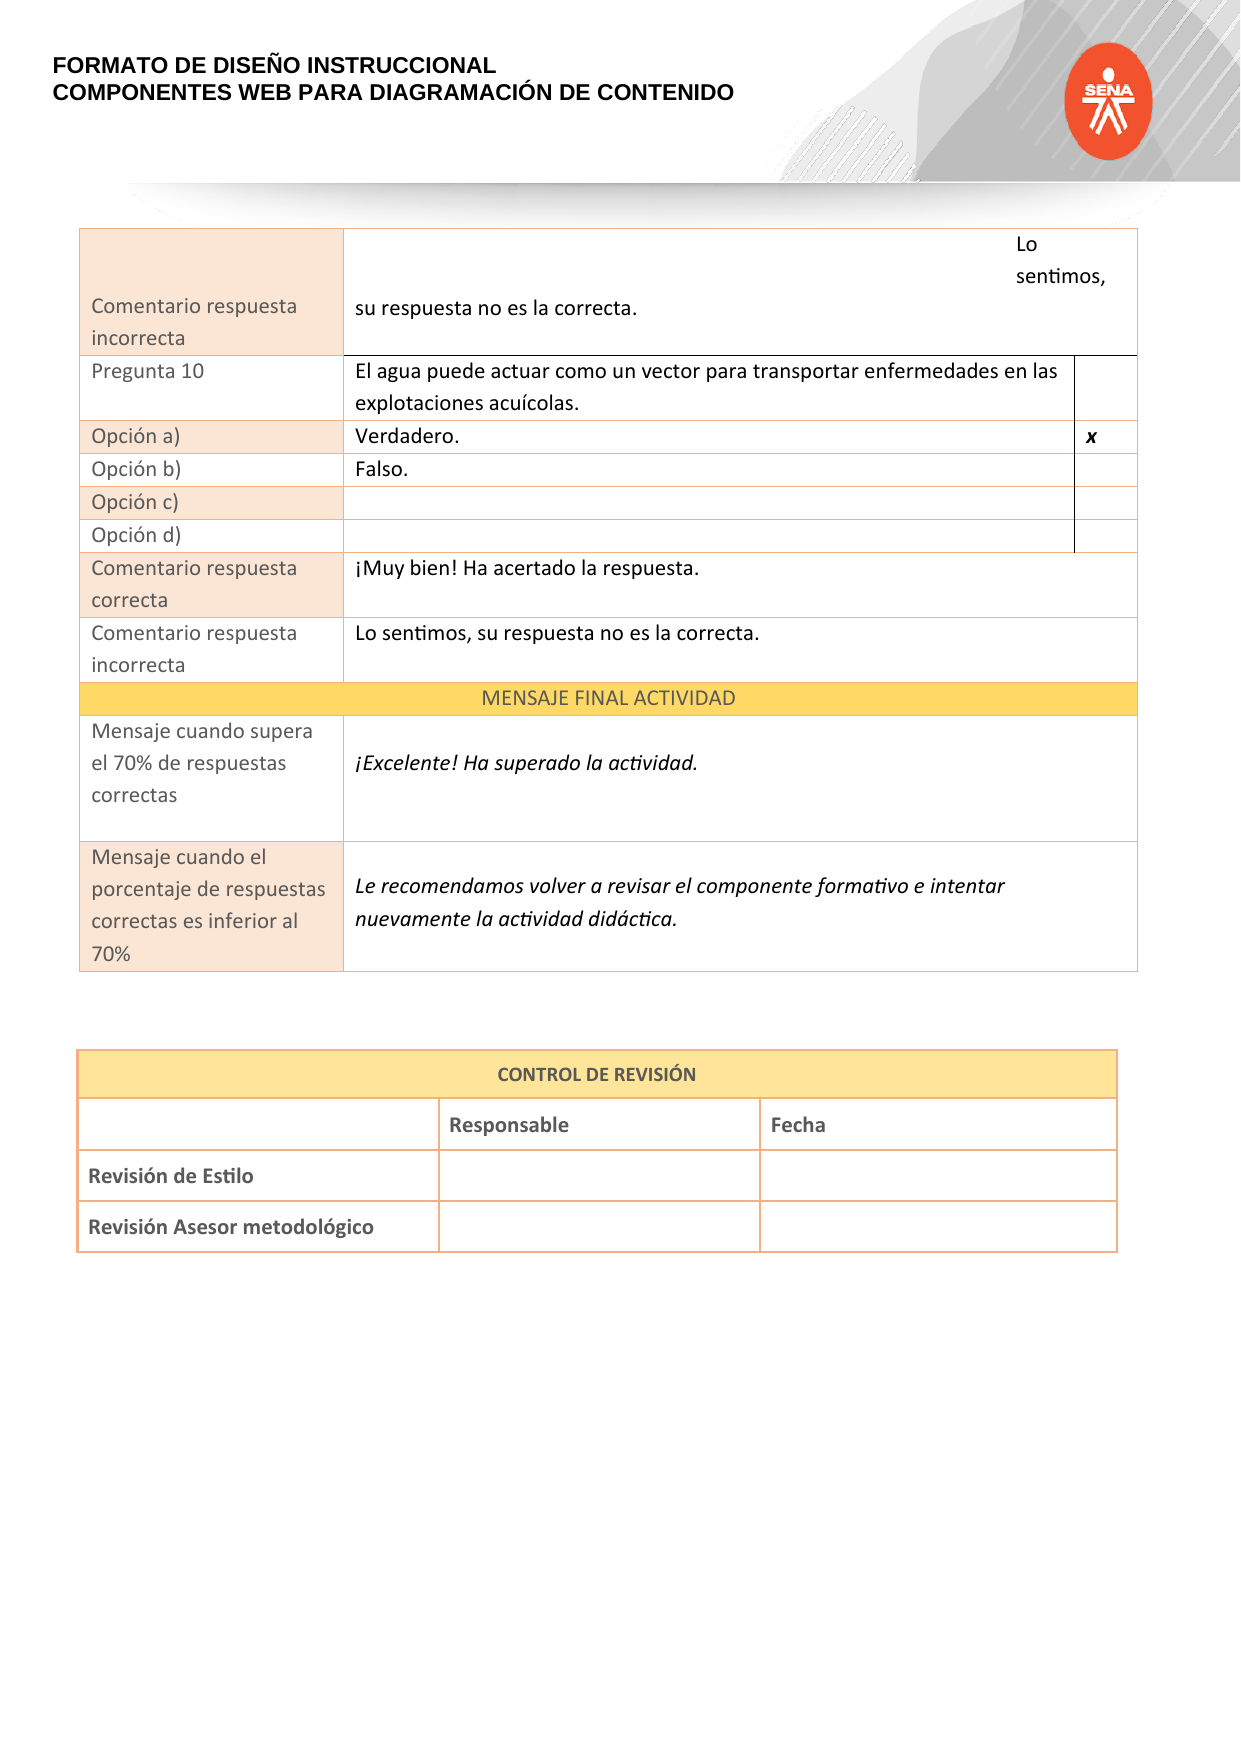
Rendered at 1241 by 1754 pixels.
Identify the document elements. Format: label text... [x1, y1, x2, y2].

picture [0, 0, 1241, 229]
table_cell Comentario respuesta incorrecta [80, 618, 343, 682]
table_cell Lo sentimos, su respuesta no es la correcta. [344, 229, 1137, 355]
table_cell MENSAJE FINAL ACTIVIDAD [80, 683, 1137, 715]
table_header CONTROL DE REVISIÓN [79, 1051, 1116, 1097]
table_cell [1075, 356, 1137, 420]
table_cell ¡Excelente! Ha superado la actividad. [344, 716, 1137, 841]
table_cell Pregunta 10 [80, 356, 343, 420]
table_cell [1075, 520, 1137, 552]
table_cell ¡Muy bien! Ha acertado la respuesta. [344, 553, 1137, 617]
table_cell Falso. [344, 454, 1074, 486]
table_cell Fecha [761, 1099, 1116, 1148]
table_cell Mensaje cuando supera el 70% de respuestas correctas [80, 716, 343, 841]
table_cell Opción d) [80, 520, 343, 552]
table_cell [1075, 454, 1137, 486]
table_cell Comentario respuesta incorrecta [80, 229, 343, 355]
table_cell [761, 1151, 1116, 1200]
table_cell Revisión de Estilo [79, 1151, 438, 1200]
table_cell El agua puede actuar como un vector para transportar enfermedades en las explotaciones acuícolas. [344, 356, 1074, 420]
table_cell [344, 487, 1074, 519]
table_cell Comentario respuesta correcta [80, 553, 343, 617]
table_cell Responsable [440, 1099, 759, 1148]
table_cell [761, 1202, 1116, 1251]
table_cell [440, 1151, 759, 1200]
table_cell [440, 1202, 759, 1251]
table_cell x [1075, 421, 1137, 453]
table_cell Verdadero. [344, 421, 1074, 453]
table_cell Lo sentimos, su respuesta no es la correcta. [344, 618, 1137, 682]
table_cell Mensaje cuando el porcentaje de respuestas correctas es inferior al 70% [80, 842, 343, 971]
table_cell Le recomendamos volver a revisar el componente formativo e intentar nuevamente la actividad didáctica. [344, 842, 1137, 971]
table_cell [344, 520, 1074, 552]
table_cell Opción c) [80, 487, 343, 519]
table_cell Revisión Asesor metodológico [79, 1202, 438, 1251]
table_cell Opción a) [80, 421, 343, 453]
table_cell [79, 1099, 438, 1148]
table_cell [1075, 487, 1137, 519]
table_cell Opción b) [80, 454, 343, 486]
